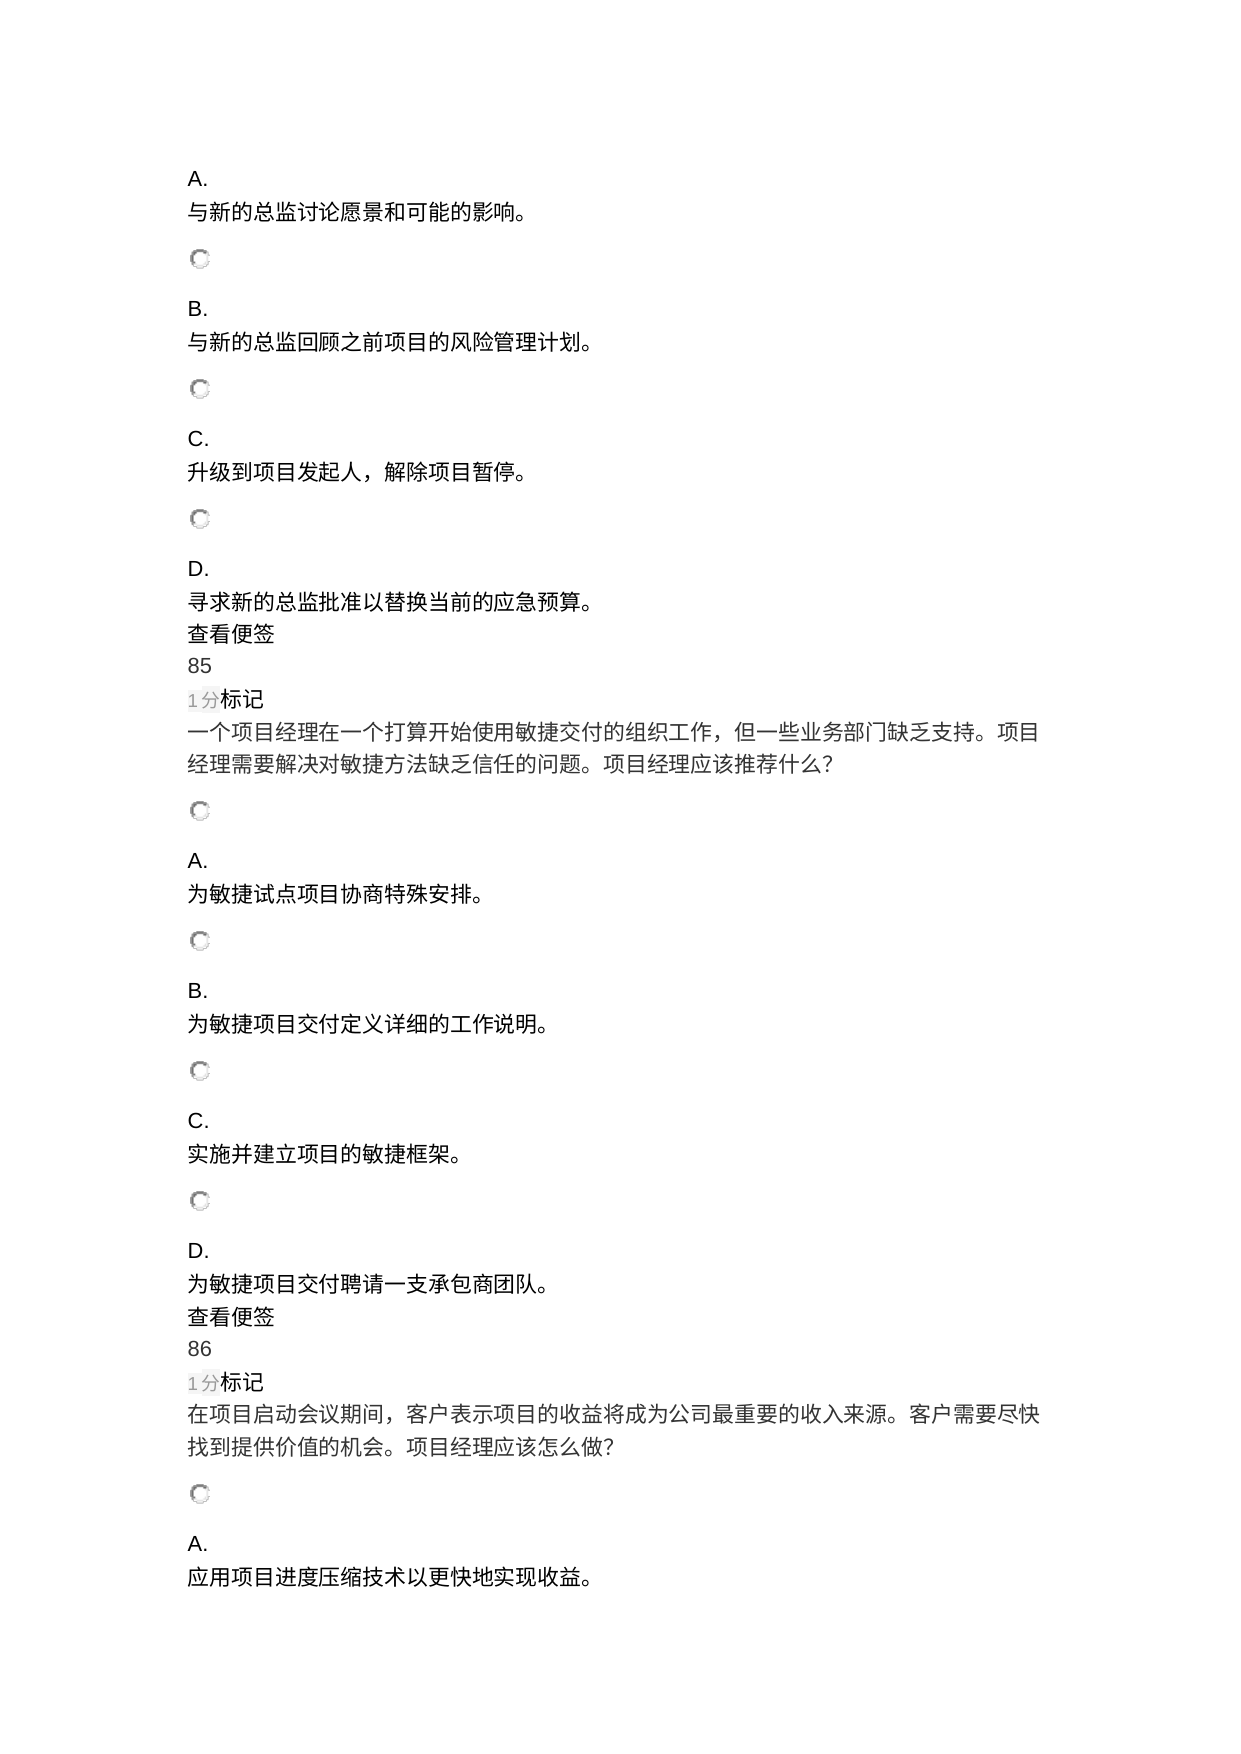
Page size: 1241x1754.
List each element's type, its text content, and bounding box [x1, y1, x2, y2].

text 在项目启动会议期间，客户表示项目的收益将成为公司最重要的收入来源。客户需要尽快找到提供价值的机会。项目经理应该怎么做？ [187, 1397, 1053, 1462]
text 升级到项目发起人，解除项目暂停。 [187, 454, 1053, 487]
text A. [187, 1527, 1053, 1559]
text 应用项目进度压缩技术以更快地实现收益。 [187, 1559, 1053, 1592]
text D. [187, 552, 1053, 584]
text 与新的总监回顾之前项目的风险管理计划。 [187, 324, 1053, 357]
text 查看便签 [187, 1299, 1053, 1332]
text 查看便签 [187, 617, 1053, 649]
text 1分标记 [187, 682, 1053, 714]
text 一个项目经理在一个打算开始使用敏捷交付的组织工作，但一些业务部门缺乏支持。项目经理需要解决对敏捷方法缺乏信任的问题。项目经理应该推荐什么？ [187, 714, 1053, 779]
text 86 [187, 1332, 1053, 1364]
text A. [187, 162, 1053, 194]
text 寻求新的总监批准以替换当前的应急预算。 [187, 584, 1053, 617]
text C. [187, 422, 1053, 454]
text 为敏捷项目交付定义详细的工作说明。 [187, 1007, 1053, 1039]
text C. [187, 1104, 1053, 1137]
text D. [187, 1234, 1053, 1267]
text 为敏捷项目交付聘请一支承包商团队。 [187, 1267, 1053, 1299]
text 85 [187, 649, 1053, 682]
text 实施并建立项目的敏捷框架。 [187, 1137, 1053, 1169]
text B. [187, 292, 1053, 324]
text B. [187, 974, 1053, 1007]
text 1分标记 [187, 1364, 1053, 1397]
text 与新的总监讨论愿景和可能的影响。 [187, 194, 1053, 227]
text 为敏捷试点项目协商特殊安排。 [187, 877, 1053, 909]
text A. [187, 844, 1053, 877]
